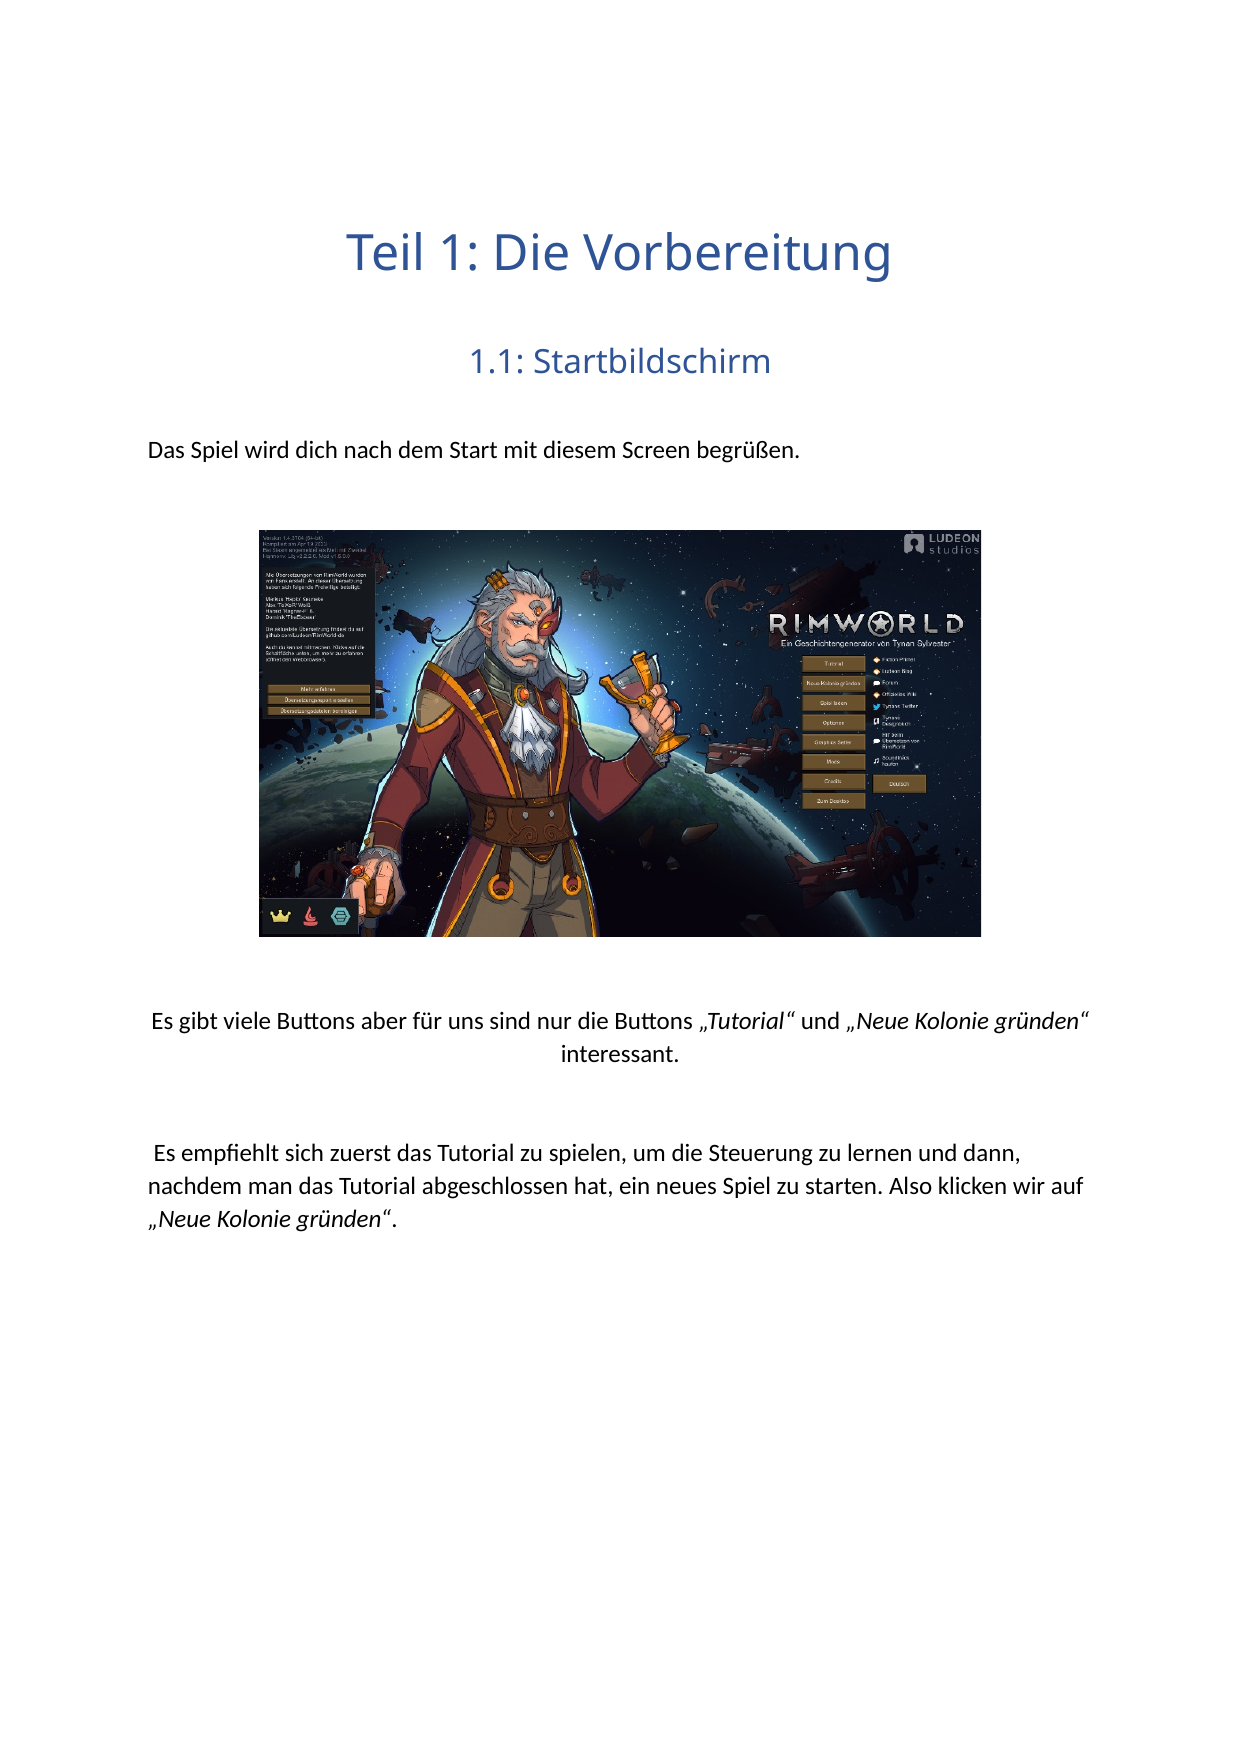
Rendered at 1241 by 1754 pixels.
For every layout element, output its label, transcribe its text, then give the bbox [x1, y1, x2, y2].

subtitle 1.1: Startbildschirm [148, 338, 1093, 384]
text Das Spiel wird dich nach dem Start mit diesem Screen begrüßen. [148, 434, 1093, 464]
subtitle Teil 1: Die Vorbereitung [148, 217, 1093, 285]
picture [259, 530, 982, 937]
text Es gibt viele Buttons aber für uns sind nur die Buttons „Tutorial“ und „Neue Kolonie gründen“ interessant. [148, 1005, 1093, 1068]
text Es empfiehlt sich zuerst das Tutorial zu spielen, um die Steuerung zu lernen und dann, nachdem man das Tutorial abgeschlossen hat, ein neues Spiel zu starten. Also klicken wir auf „Neue Kolonie gründen“. [148, 1137, 1093, 1233]
